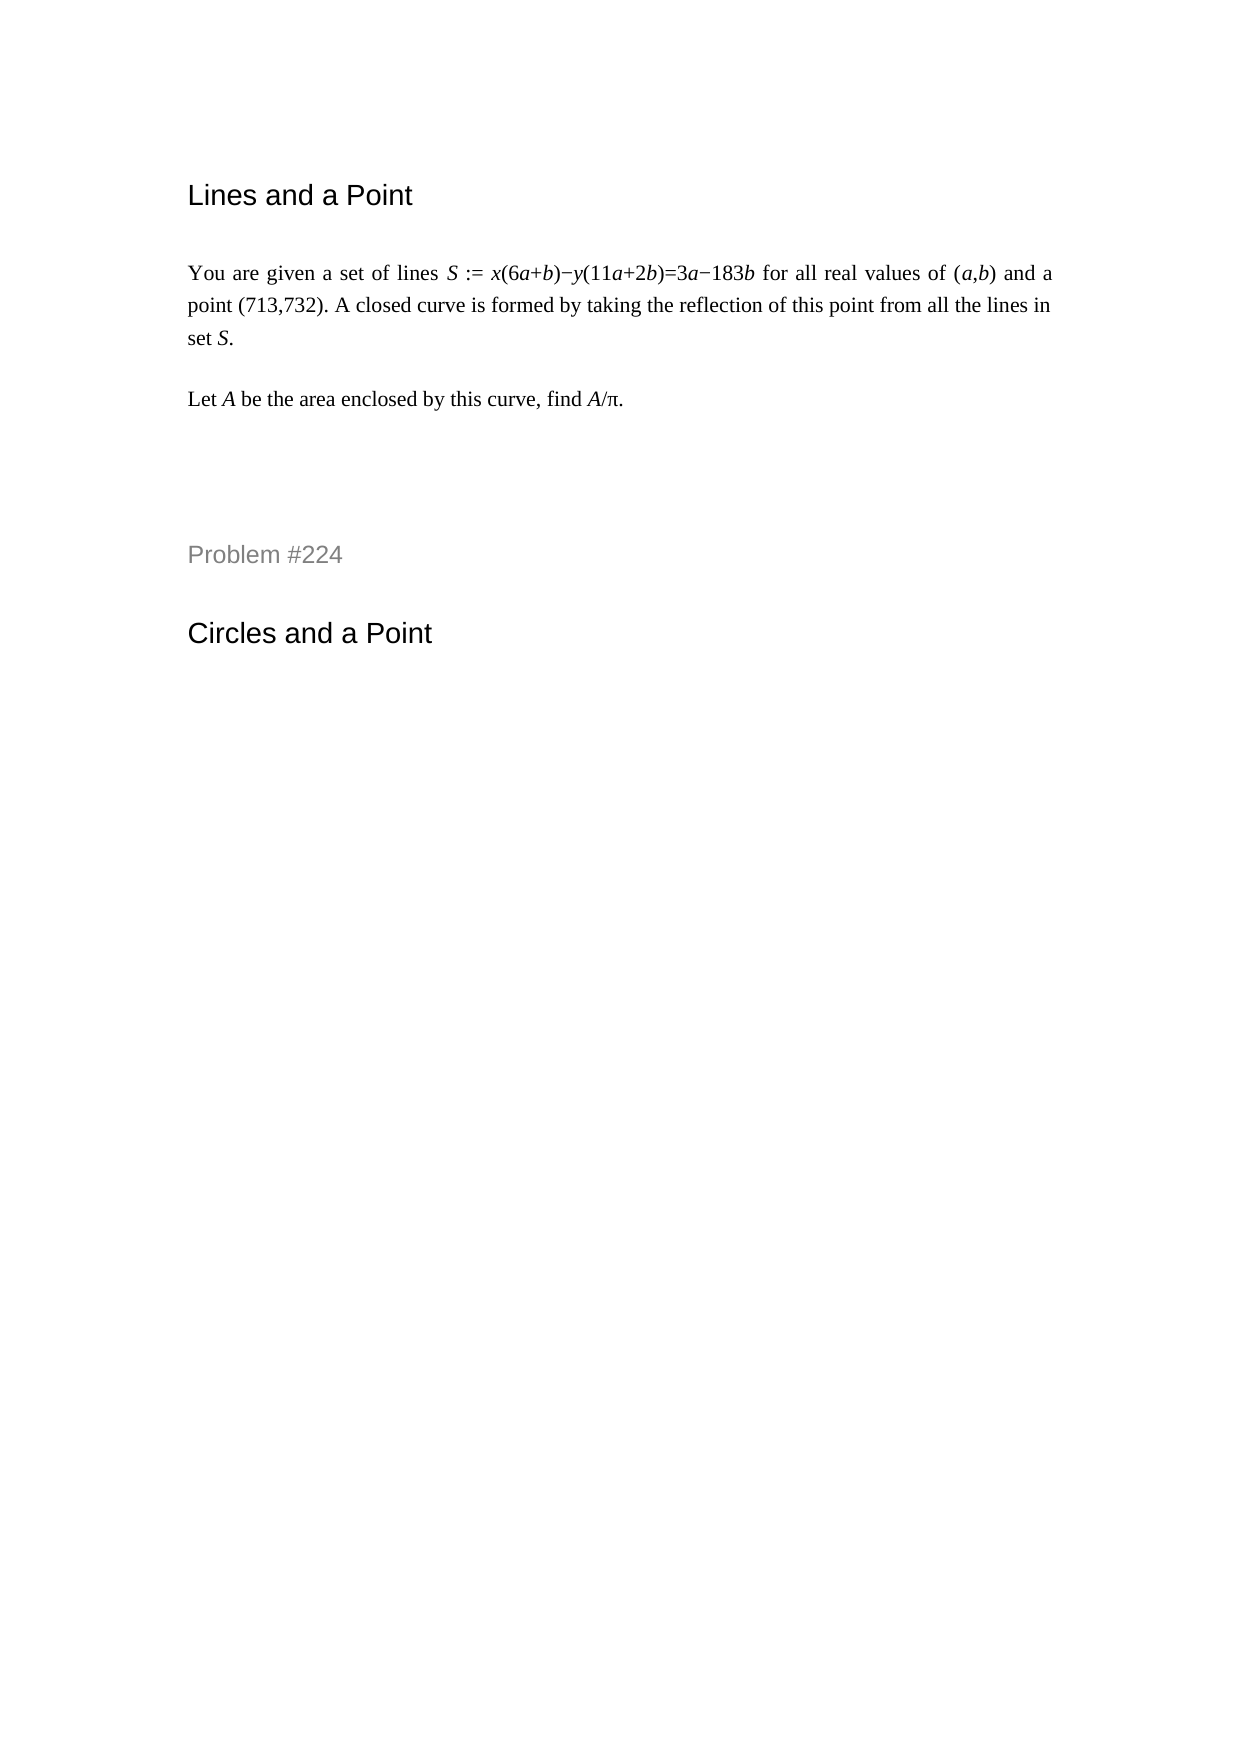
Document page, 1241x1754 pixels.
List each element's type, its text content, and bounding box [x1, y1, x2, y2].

text Let A be the area enclosed by this curve, find A/π. [187, 383, 1053, 415]
text Problem #224 [187, 539, 1053, 571]
subtitle Lines and a Point [187, 162, 1053, 227]
text You are given a set of lines S := x(6a+b)−y(11a+2b)=3a−183b for all real values of (a,b) and a point (713,732). A closed curve is formed by taking the reflection of this point from all the lines in set S. [187, 256, 1053, 354]
subtitle Circles and a Point [187, 600, 1053, 665]
